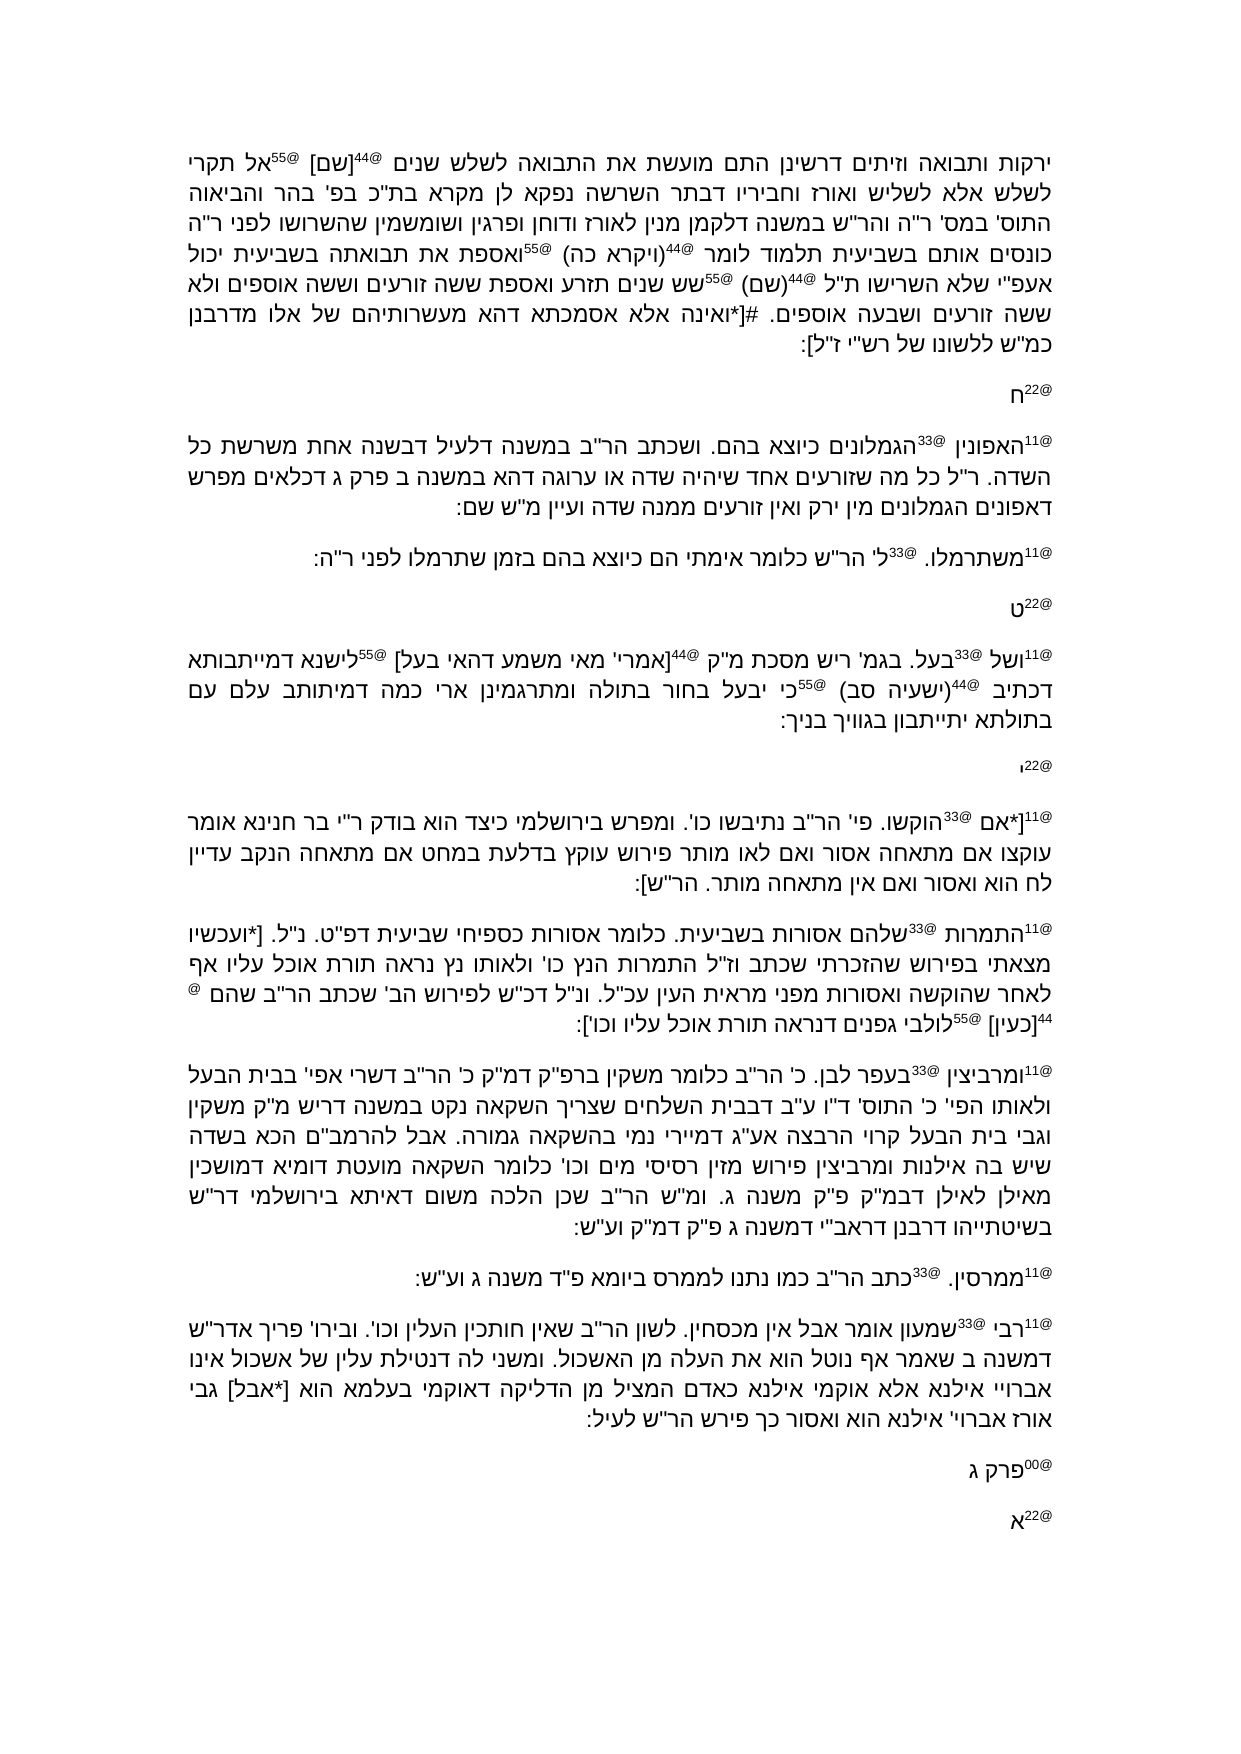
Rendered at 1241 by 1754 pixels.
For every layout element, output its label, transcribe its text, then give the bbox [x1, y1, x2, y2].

text @11האפונין @33הגמלונים כיוצא בהם. ושכתב הר"ב במשנה דלעיל דבשנה אחת משרשת כל השדה. ר"ל כל מה שזורעים אחד שיהיה שדה או ערוגה דהא במשנה ב פרק ג דכלאים מפרש דאפונים הגמלונים מין ירק ואין זורעים ממנה שדה ועיין מ"ש שם: [187, 433, 1053, 520]
text @22י [187, 758, 1053, 785]
text @11רבי @33שמעון אומר אבל אין מכסחין. לשון הר"ב שאין חותכין העלין וכו'. ובירו' פריך אדר"ש דמשנה ב שאמר אף נוטל הוא את העלה מן האשכול. ומשני לה דנטילת עלין של אשכול אינו אברויי אילנא אלא אוקמי אילנא כאדם המציל מן הדליקה דאוקמי בעלמא הוא [*אבל] גבי אורז אברוי' אילנא הוא ואסור כך פירש הר"ש לעיל: [187, 1316, 1053, 1433]
text @11ומרביצין @33בעפר לבן. כ' הר"ב כלומר משקין ברפ"ק דמ"ק כ' הר"ב דשרי אפי' בבית הבעל ולאותו הפי' כ' התוס' ד"ו ע"ב דבבית השלחים שצריך השקאה נקט במשנה דריש מ"ק משקין וגבי בית הבעל קרוי הרבצה אע"ג דמיירי נמי בהשקאה גמורה. אבל להרמב"ם הכא בשדה שיש בה אילנות ומרביצין פירוש מזין רסיסי מים וכו' כלומר השקאה מועטת דומיא דמושכין מאילן לאילן דבמ"ק פ"ק משנה ג. ומ"ש הר"ב שכן הלכה משום דאיתא בירושלמי דר"ש בשיטתייהו דרבנן דראב"י דמשנה ג פ"ק דמ"ק וע"ש: [187, 1062, 1053, 1240]
text @22ח [187, 382, 1053, 409]
text @22א [187, 1508, 1053, 1535]
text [187, 150, 1053, 358]
text @22ט [187, 596, 1053, 622]
text @11[*אם @33הוקשו. פי' הר"ב נתיבשו כו'. ומפרש בירושלמי כיצד הוא בודק ר"י בר חנינא אומר עוקצו אם מתאחה אסור ואם לאו מותר פירוש עוקץ בדלעת במחט אם מתאחה הנקב עדיין לח הוא ואסור ואם אין מתאחה מותר. הר"ש]: [187, 809, 1053, 896]
text @11משתרמלו. @33ל' הר"ש כלומר אימתי הם כיוצא בהם בזמן שתרמלו לפני ר"ה: [187, 545, 1053, 571]
text @11התמרות @33שלהם אסורות בשביעית. כלומר אסורות כספיחי שביעית דפ"ט. נ"ל. [*ועכשיו מצאתי בפירוש שהזכרתי שכתב וז"ל התמרות הנץ כו' ולאותו נץ נראה תורת אוכל עליו אף לאחר שהוקשה ואסורות מפני מראית העין עכ"ל. ונ"ל דכ"ש לפירוש הב' שכתב הר"ב שהם @44[כעין] @55לולבי גפנים דנראה תורת אוכל עליו וכו']: [187, 921, 1053, 1038]
text @11ממרסין. @33כתב הר"ב כמו נתנו לממרס ביומא פ"ד משנה ג וע"ש: [187, 1264, 1053, 1291]
text @11ושל @33בעל. בגמ' ריש מסכת מ"ק @44[אמרי' מאי משמע דהאי בעל] @55לישנא דמייתבותא דכתיב @44(ישעיה סב) @55כי יבעל בחור בתולה ומתרגמינן ארי כמה דמיתותב עלם עם בתולתא יתייתבון בגוויך בניך: [187, 647, 1053, 734]
text @00פרק ג [187, 1457, 1053, 1484]
